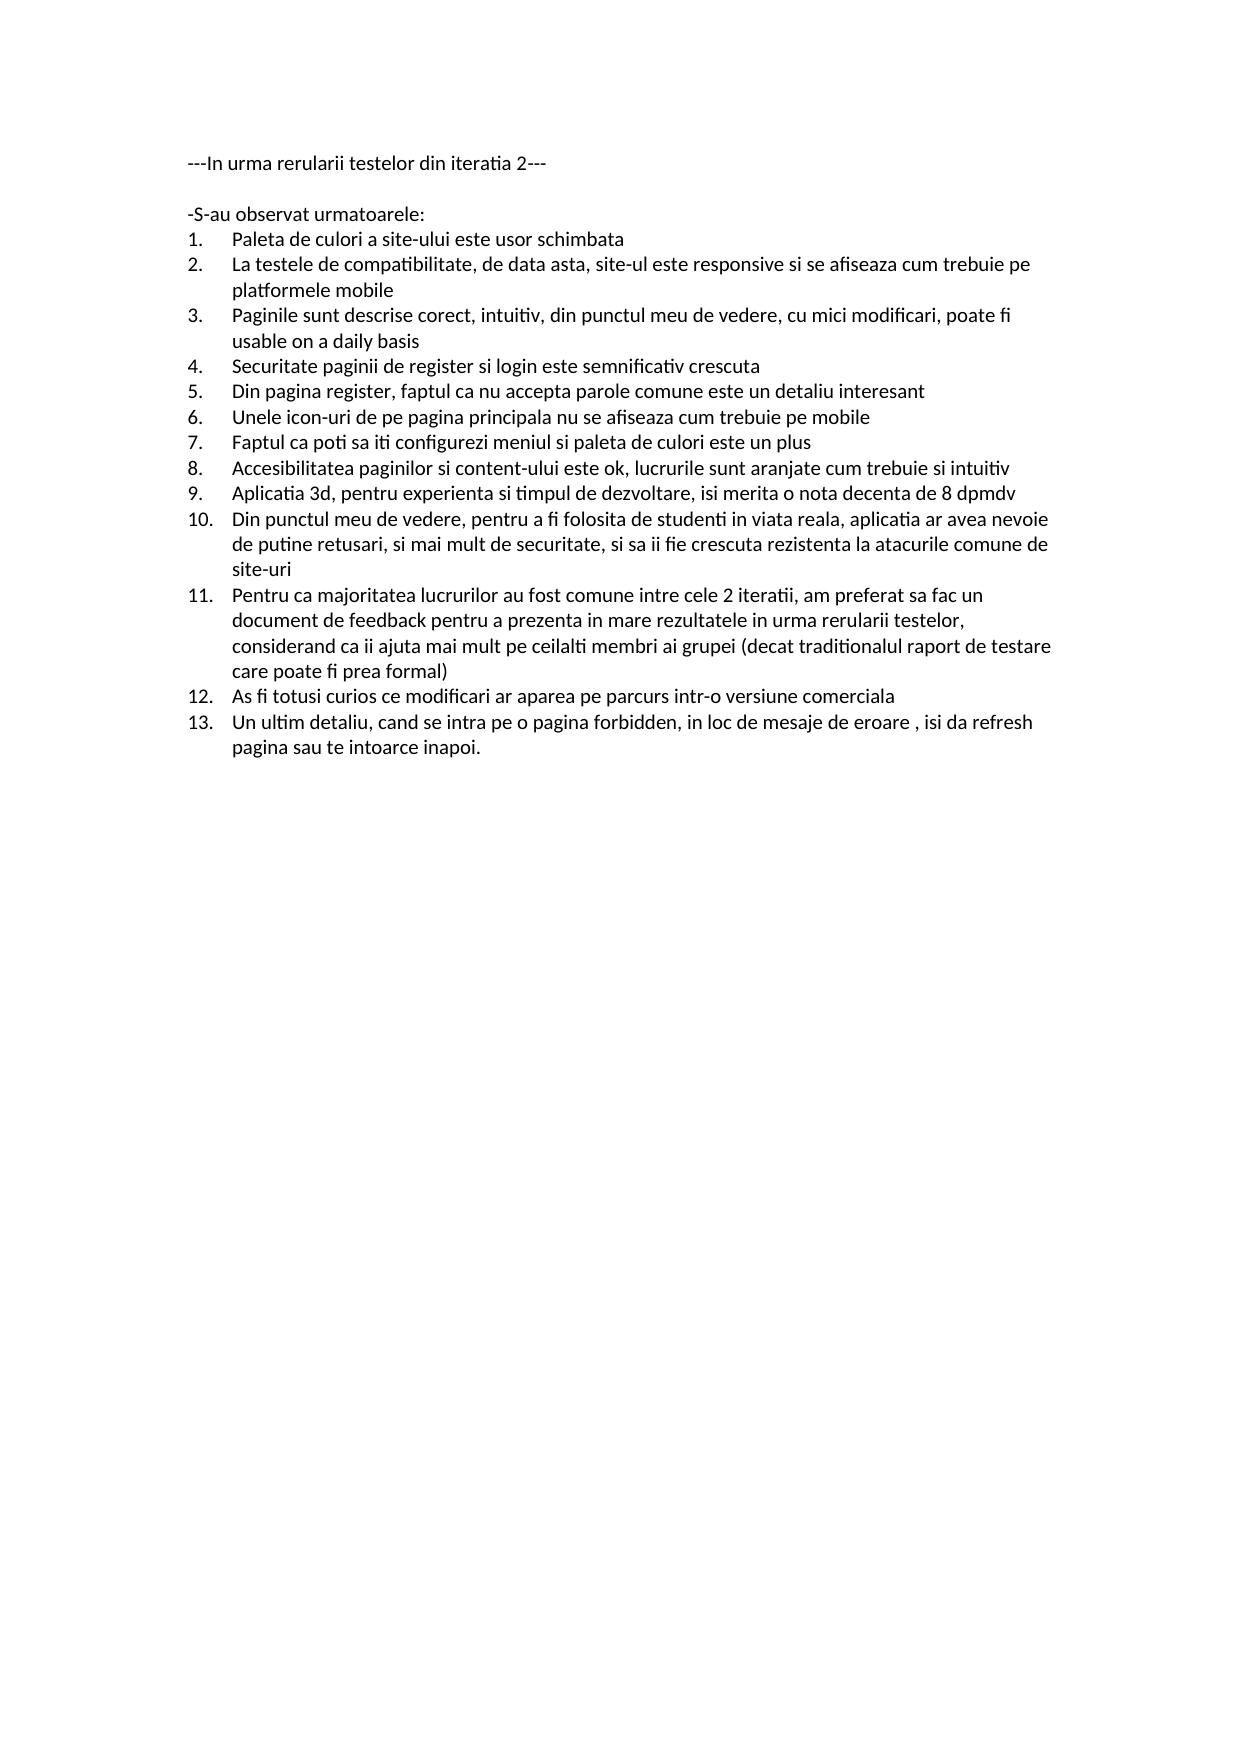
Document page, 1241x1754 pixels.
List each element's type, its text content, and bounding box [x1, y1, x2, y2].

list Unele icon-uri de pe pagina principala nu se afiseaza cum trebuie pe mobile [187, 404, 1053, 429]
list Un ultim detaliu, cand se intra pe o pagina forbidden, in loc de mesaje de eroare , isi da refresh pagina sau te intoarce inapoi. [187, 709, 1053, 760]
list Aplicatia 3d, pentru experienta si timpul de dezvoltare, isi merita o nota decenta de 8 dpmdv [187, 480, 1053, 506]
list Accesibilitatea paginilor si content-ului este ok, lucrurile sunt aranjate cum trebuie si intuitiv [187, 455, 1053, 480]
list Faptul ca poti sa iti configurezi meniul si paleta de culori este un plus [187, 429, 1053, 455]
list As fi totusi curios ce modificari ar aparea pe parcurs intr-o versiune comerciala [187, 684, 1053, 709]
list La testele de compatibilitate, de data asta, site-ul este responsive si se afiseaza cum trebuie pe platformele mobile [187, 252, 1053, 302]
list Paginile sunt descrise corect, intuitiv, din punctul meu de vedere, cu mici modificari, poate fi usable on a daily basis [187, 302, 1053, 353]
text ---In urma rerularii testelor din iteratia 2--- [187, 150, 1053, 175]
list Din punctul meu de vedere, pentru a fi folosita de studenti in viata reala, aplicatia ar avea nevoie de putine retusari, si mai mult de securitate, si sa ii fie crescuta rezistenta la atacurile comune de site-uri [187, 506, 1053, 582]
list Pentru ca majoritatea lucrurilor au fost comune intre cele 2 iteratii, am preferat sa fac un document de feedback pentru a prezenta in mare rezultatele in urma rerularii testelor, considerand ca ii ajuta mai mult pe ceilalti membri ai grupei (decat traditionalul raport de testare care poate fi prea formal) [187, 582, 1053, 684]
list Paleta de culori a site-ului este usor schimbata [187, 226, 1053, 252]
list Din pagina register, faptul ca nu accepta parole comune este un detaliu interesant [187, 379, 1053, 404]
list Securitate paginii de register si login este semnificativ crescuta [187, 353, 1053, 379]
text -S-au observat urmatoarele: [187, 201, 1053, 226]
